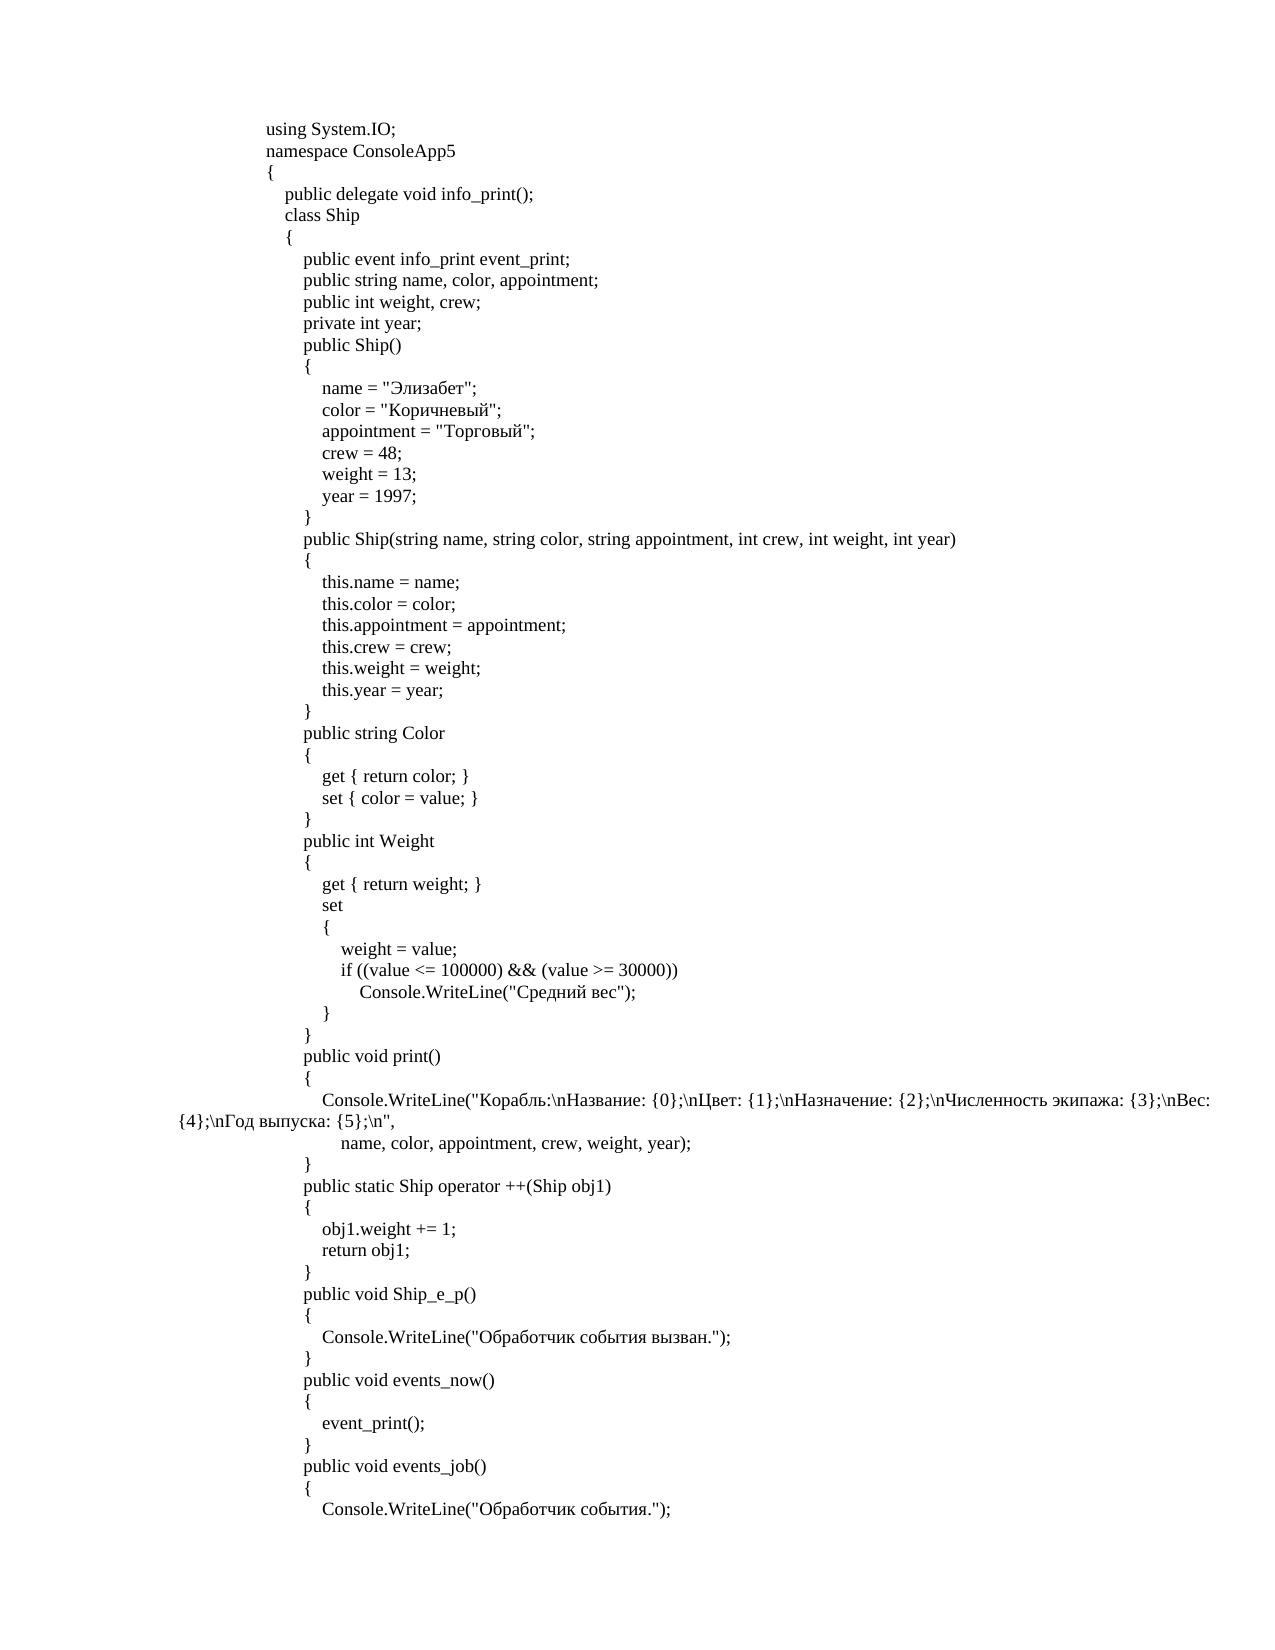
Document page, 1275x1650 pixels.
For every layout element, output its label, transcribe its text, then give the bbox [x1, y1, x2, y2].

text { [177, 226, 1216, 247]
text { [177, 1477, 1216, 1498]
text appointment = "Торговый"; [177, 420, 1216, 442]
text weight = value; [177, 937, 1216, 959]
text } [177, 1261, 1216, 1282]
text this.crew = crew; [177, 636, 1216, 657]
text public void print() [177, 1045, 1216, 1067]
text public string name, color, appointment; [177, 269, 1216, 291]
text public int Weight [177, 830, 1216, 851]
text { [177, 916, 1216, 937]
text return obj1; [177, 1239, 1216, 1261]
text set { color = value; } [177, 787, 1216, 808]
text class Ship [177, 204, 1216, 226]
text this.weight = weight; [177, 657, 1216, 679]
text } [177, 1153, 1216, 1175]
text name = "Элизабет"; [177, 377, 1216, 398]
text { [177, 161, 1216, 183]
text { [177, 1390, 1216, 1412]
text { [177, 743, 1216, 765]
text public delegate void info_print(); [177, 183, 1216, 204]
text weight = 13; [177, 463, 1216, 485]
text obj1.weight += 1; [177, 1218, 1216, 1239]
text this.color = color; [177, 592, 1216, 614]
text } [177, 1002, 1216, 1024]
text year = 1997; [177, 485, 1216, 506]
text Console.WriteLine("Обработчик события вызван."); [177, 1326, 1216, 1347]
text using System.IO; [177, 118, 1216, 140]
text { [177, 355, 1216, 377]
text public void events_now() [177, 1369, 1216, 1390]
text } [177, 1433, 1216, 1455]
text this.name = name; [177, 571, 1216, 592]
text namespace ConsoleApp5 [177, 140, 1216, 161]
text { [177, 1067, 1216, 1088]
text this.year = year; [177, 679, 1216, 700]
text } [177, 1347, 1216, 1369]
text public event info_print event_print; [177, 247, 1216, 269]
text private int year; [177, 312, 1216, 334]
text } [177, 1024, 1216, 1045]
text if ((value <= 100000) && (value >= 30000)) [177, 959, 1216, 981]
text get { return color; } [177, 765, 1216, 787]
text Console.WriteLine("Корабль:\nНазвание: {0};\nЦвет: {1};\nНазначение: {2};\nЧисленность экипажа: {3};\nВес: {4};\nГод выпуска: {5};\n", [177, 1088, 1216, 1132]
text public void events_job() [177, 1455, 1216, 1477]
text } [177, 700, 1216, 722]
text { [177, 1304, 1216, 1326]
text { [177, 549, 1216, 571]
text public Ship() [177, 334, 1216, 355]
text crew = 48; [177, 442, 1216, 463]
text Console.WriteLine("Обработчик события."); [177, 1498, 1216, 1520]
text color = "Коричневый"; [177, 398, 1216, 420]
text Console.WriteLine("Средний вес"); [177, 981, 1216, 1002]
text { [177, 1196, 1216, 1218]
text public static Ship operator ++(Ship obj1) [177, 1175, 1216, 1196]
text event_print(); [177, 1412, 1216, 1433]
text { [177, 851, 1216, 873]
text name, color, appointment, crew, weight, year); [177, 1132, 1216, 1153]
text public string Color [177, 722, 1216, 743]
text set [177, 894, 1216, 916]
text } [177, 506, 1216, 528]
text } [177, 808, 1216, 830]
text public Ship(string name, string color, string appointment, int crew, int weight, int year) [177, 528, 1216, 549]
text public void Ship_e_p() [177, 1282, 1216, 1304]
text this.appointment = appointment; [177, 614, 1216, 636]
text get { return weight; } [177, 873, 1216, 894]
text public int weight, crew; [177, 291, 1216, 312]
